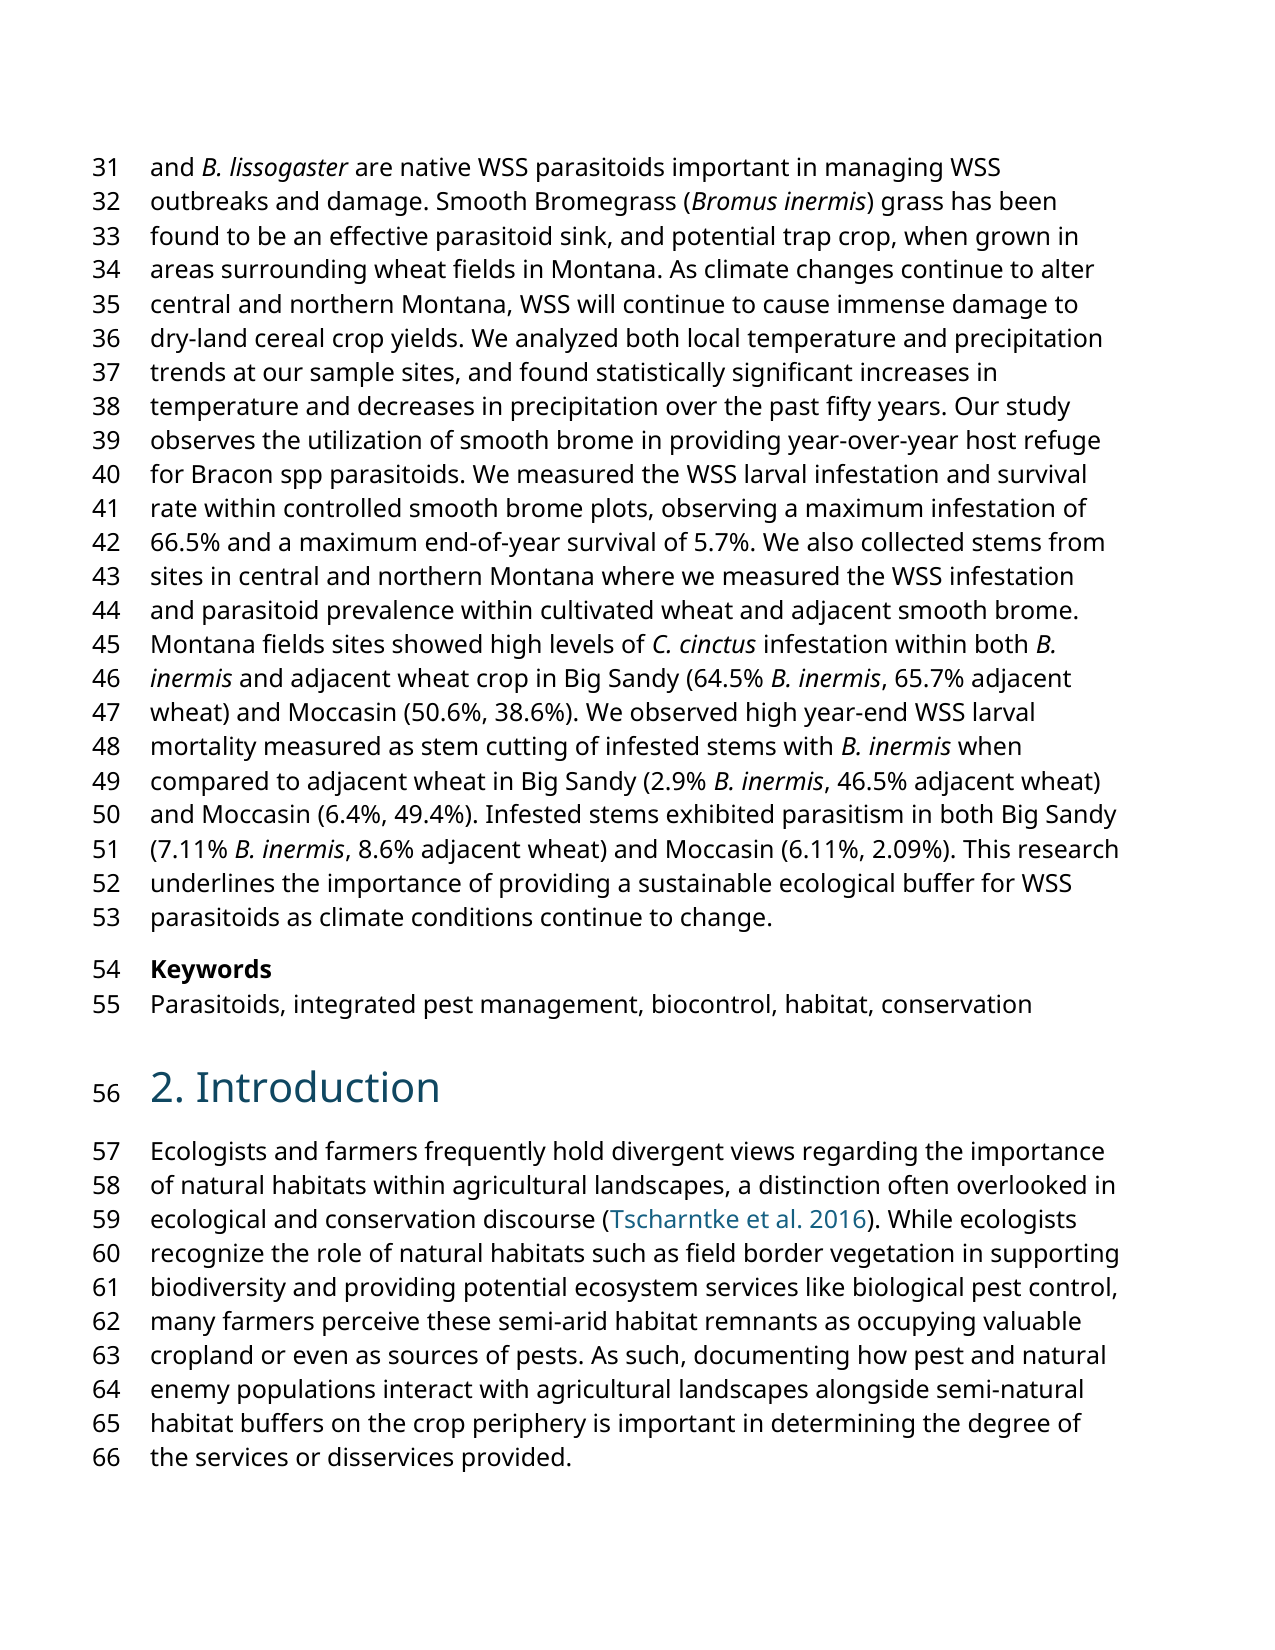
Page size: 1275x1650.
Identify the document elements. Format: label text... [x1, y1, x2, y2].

text Ecologists and farmers frequently hold divergent views regarding the importance of natural habitats within agricultural landscapes, a distinction often overlooked in ecological and conservation discourse (Tscharntke et al. 2016). While ecologists recognize the role of natural habitats such as field border vegetation in supporting biodiversity and providing potential ecosystem services like biological pest control, many farmers perceive these semi-arid habitat remnants as occupying valuable cropland or even as sources of pests. As such, documenting how pest and natural enemy populations interact with agricultural landscapes alongside semi-natural habitat buffers on the crop periphery is important in determining the degree of the services or disservices provided. [150, 1133, 1125, 1474]
text Keywords Parasitoids, integrated pest management, biocontrol, habitat, conservation [150, 952, 1125, 1020]
subtitle 2. Introduction [150, 1058, 1125, 1114]
